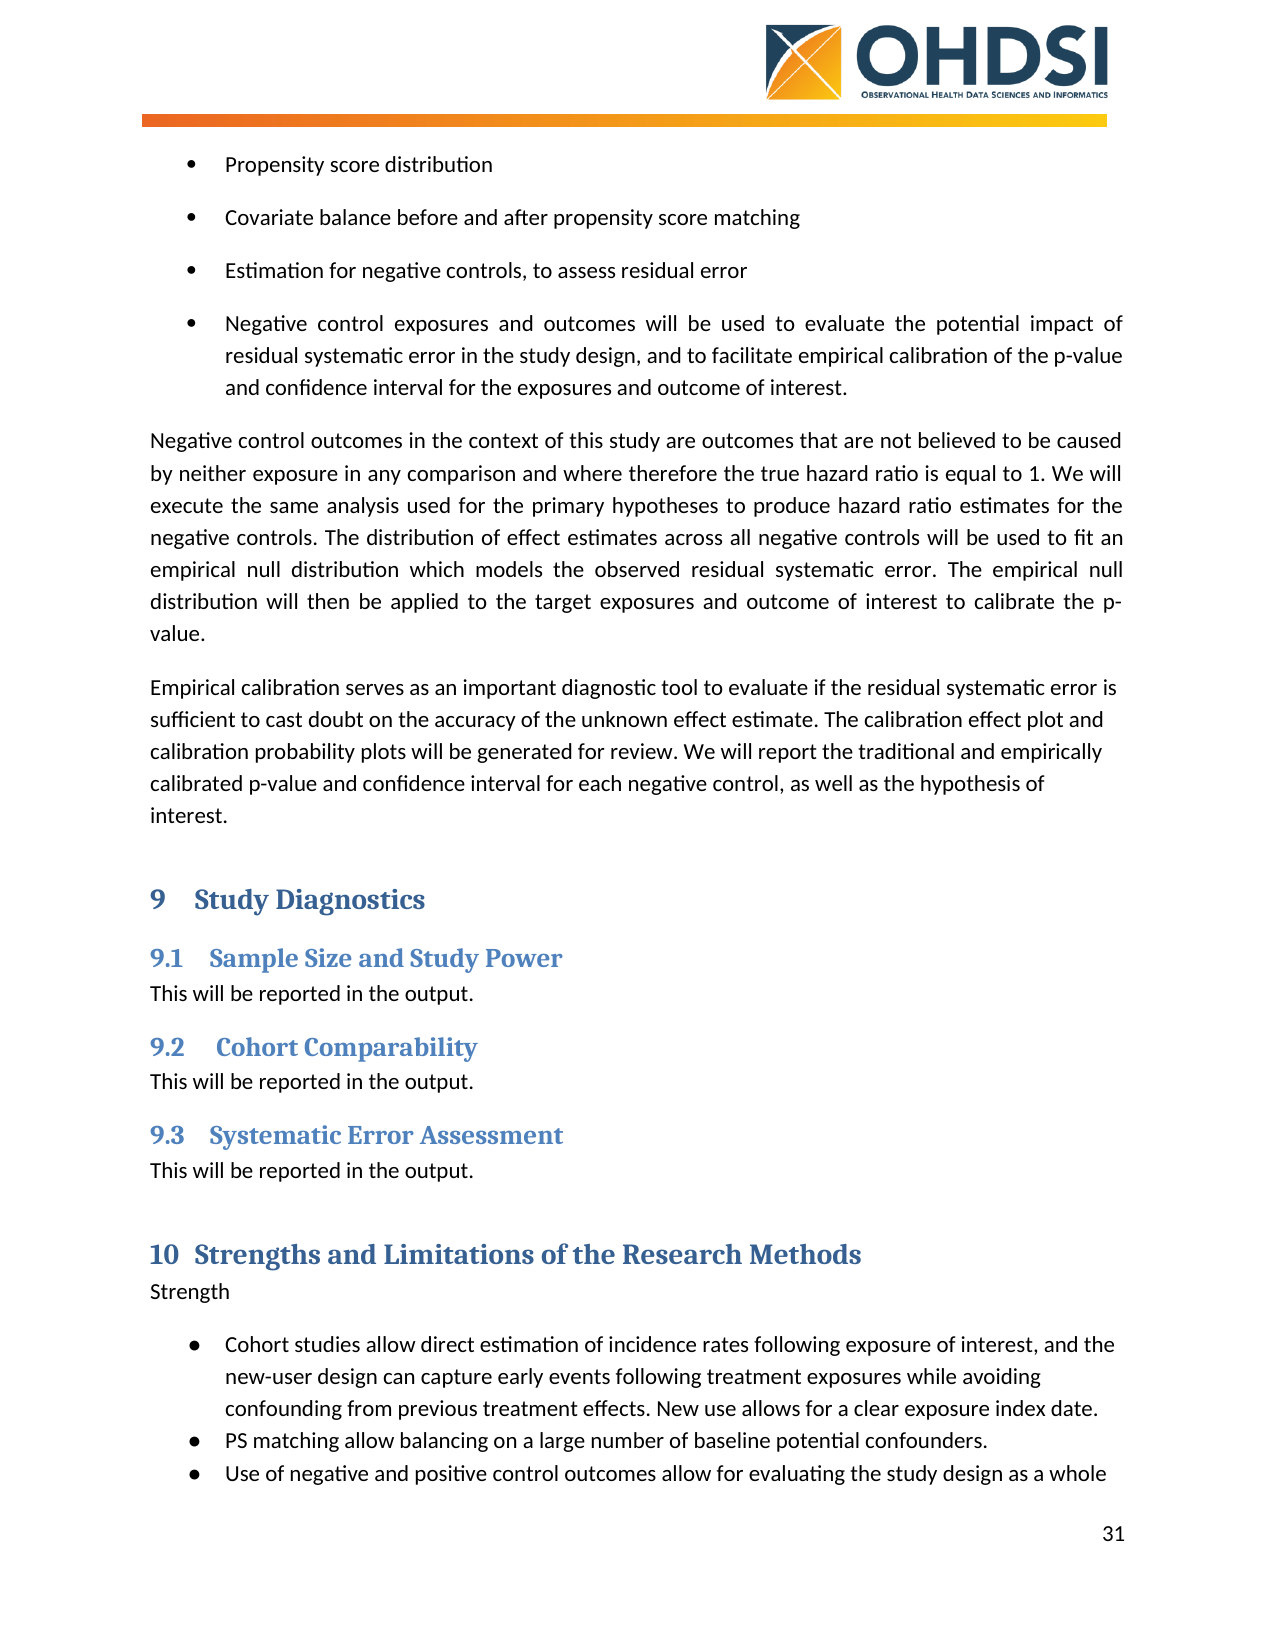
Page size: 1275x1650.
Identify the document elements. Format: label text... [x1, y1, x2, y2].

text This will be reported in the output. [150, 1156, 1125, 1184]
subtitle Systematic Error Assessment [150, 1120, 1125, 1152]
text This will be reported in the output. [150, 979, 1125, 1007]
list Cohort studies allow direct estimation of incidence rates following exposure of interest, and the new-user design can capture early events following treatment exposures while avoiding confounding from previous treatment effects. New use allows for a clear exposure index date. [187, 1330, 1125, 1422]
list Estimation for negative controls, to assess residual error [187, 256, 1125, 284]
picture [748, 11, 1125, 114]
subtitle Study Diagnostics [150, 883, 1125, 917]
subtitle Strengths and Limitations of the Research Methods [150, 1238, 1125, 1272]
text This will be reported in the output. [150, 1067, 1125, 1095]
list Negative control exposures and outcomes will be used to evaluate the potential impact of residual systematic error in the study design, and to facilitate empirical calibration of the p-value and confidence interval for the exposures and outcome of interest. [187, 309, 1125, 401]
list Propensity score distribution [187, 150, 1125, 178]
text Empirical calibration serves as an important diagnostic tool to evaluate if the residual systematic error is sufficient to cast doubt on the accuracy of the unknown effect estimate. The calibration effect plot and calibration probability plots will be generated for review. We will report the traditional and empirically calibrated p-value and confidence interval for each negative control, as well as the hypothesis of interest. [150, 673, 1125, 829]
subtitle Cohort Comparability [150, 1032, 1125, 1063]
text Negative control outcomes in the context of this study are outcomes that are not believed to be caused by neither exposure in any comparison and where therefore the true hazard ratio is equal to 1. We will execute the same analysis used for the primary hypotheses to produce hazard ratio estimates for the negative controls. The distribution of effect estimates across all negative controls will be used to fit an empirical null distribution which models the observed residual systematic error. The empirical null distribution will then be applied to the target exposures and outcome of interest to calibrate the p-value. [150, 426, 1125, 648]
list PS matching allow balancing on a large number of baseline potential confounders. [187, 1426, 1125, 1454]
subtitle Sample Size and Study Power [150, 943, 1125, 974]
list Use of negative and positive control outcomes allow for evaluating the study design as a whole in terms of residual bias. [187, 1459, 1125, 1487]
text Strength [150, 1277, 1125, 1305]
list Covariate balance before and after propensity score matching [187, 203, 1125, 231]
